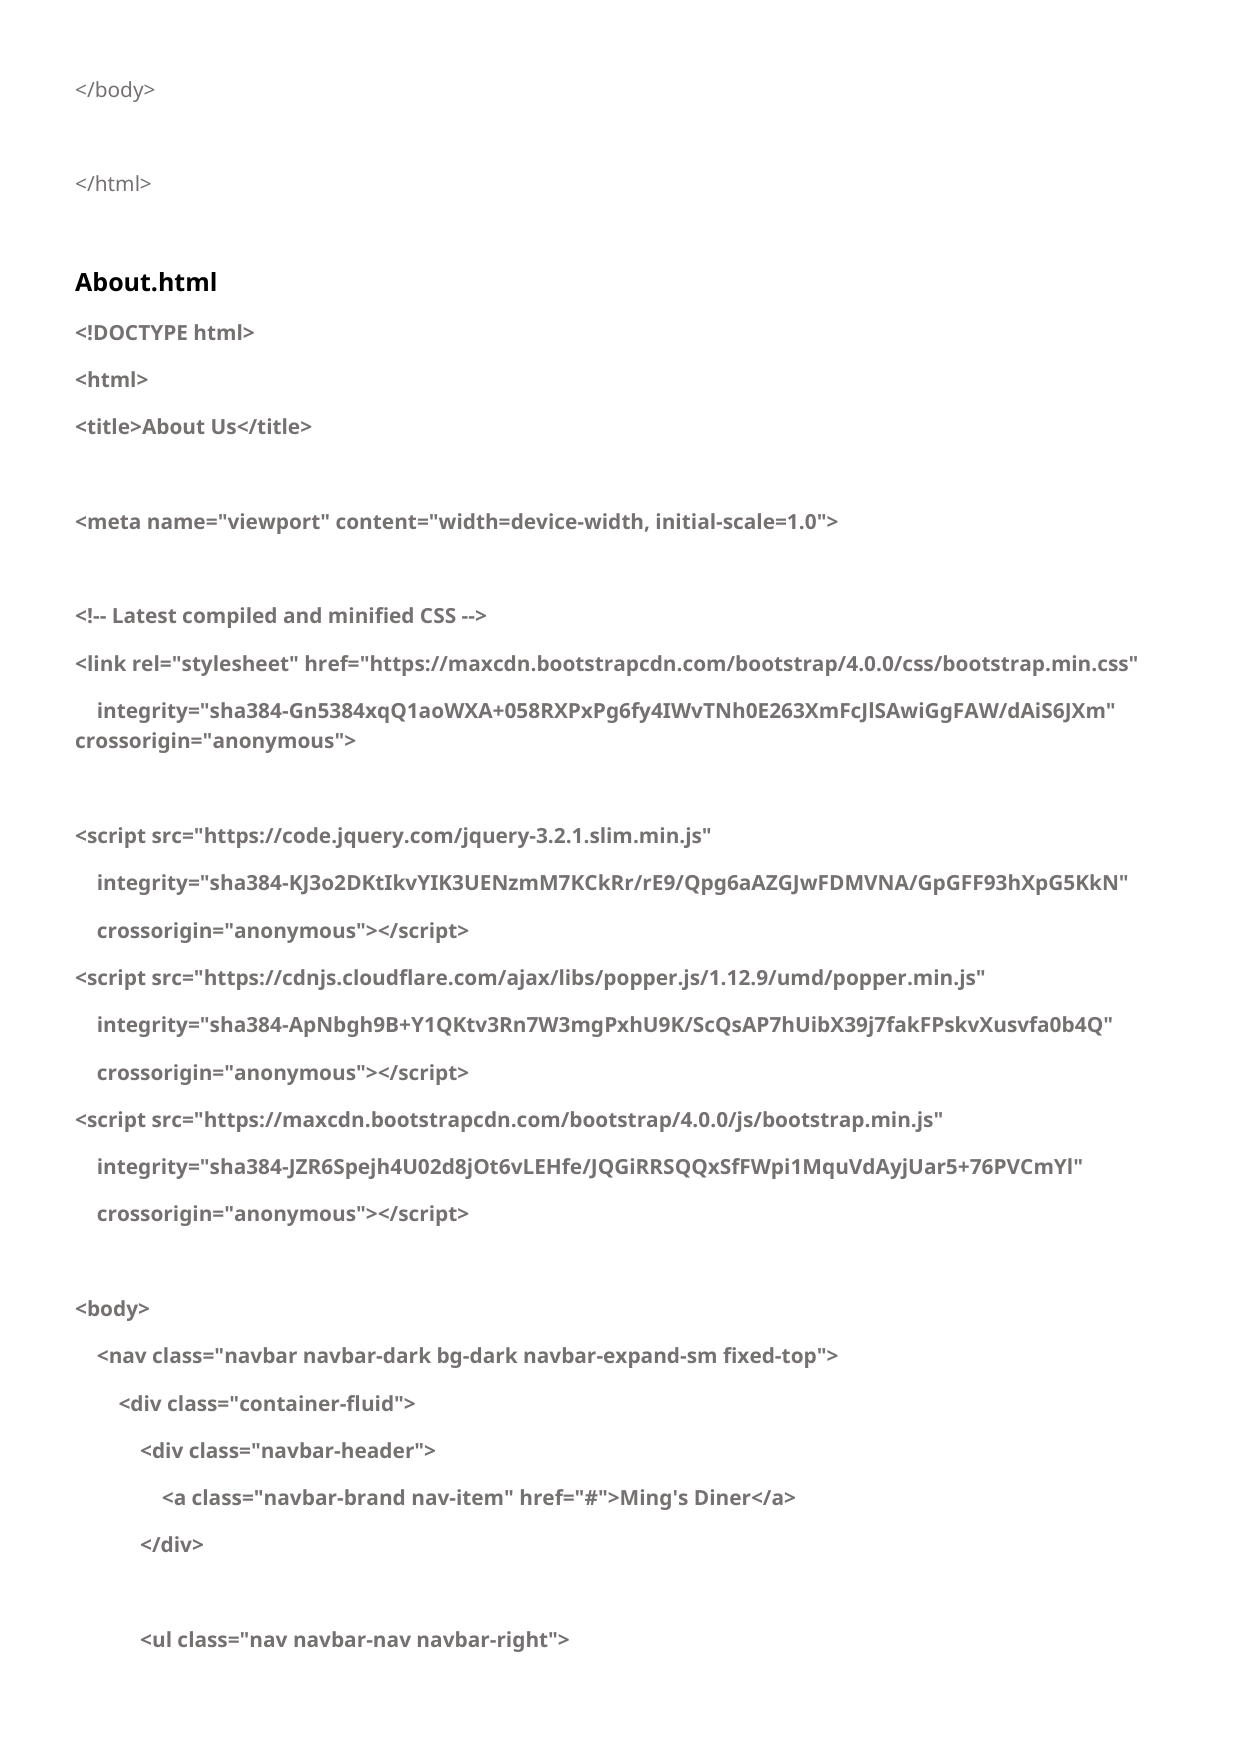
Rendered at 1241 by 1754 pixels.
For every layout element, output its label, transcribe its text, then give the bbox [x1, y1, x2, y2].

text <div class="navbar-header"> [75, 1436, 1165, 1464]
text <html> [75, 365, 1165, 393]
text </html> [75, 169, 1165, 198]
text integrity="sha384-Gn5384xqQ1aoWXA+058RXPxPg6fy4IWvTNh0E263XmFcJlSAwiGgFAW/dAiS6JXm" crossorigin="anonymous"> [75, 696, 1165, 755]
text <!-- Latest compiled and minified CSS --> [75, 601, 1165, 630]
text <ul class="nav navbar-nav navbar-right"> [75, 1625, 1165, 1653]
text <nav class="navbar navbar-dark bg-dark navbar-expand-sm fixed-top"> [75, 1341, 1165, 1370]
text <!DOCTYPE html> [75, 318, 1165, 346]
text About.html [75, 264, 1165, 298]
text <body> [75, 1294, 1165, 1322]
text <script src="https://maxcdn.bootstrapcdn.com/bootstrap/4.0.0/js/bootstrap.min.js" [75, 1105, 1165, 1133]
text <meta name="viewport" content="width=device-width, initial-scale=1.0"> [75, 507, 1165, 535]
text <script src="https://code.jquery.com/jquery-3.2.1.slim.min.js" [75, 821, 1165, 849]
text <a class="navbar-brand nav-item" href="#">Ming's Diner</a> [75, 1483, 1165, 1512]
text integrity="sha384-KJ3o2DKtIkvYIK3UENzmM7KCkRr/rE9/Qpg6aAZGJwFDMVNA/GpGFF93hXpG5KkN" [75, 868, 1165, 897]
text crossorigin="anonymous"></script> [75, 1058, 1165, 1086]
text <div class="container-fluid"> [75, 1389, 1165, 1417]
text <link rel="stylesheet" href="https://maxcdn.bootstrapcdn.com/bootstrap/4.0.0/css/bootstrap.min.css" [75, 649, 1165, 677]
text </body> [75, 75, 1165, 103]
text crossorigin="anonymous"></script> [75, 916, 1165, 944]
text <script src="https://cdnjs.cloudflare.com/ajax/libs/popper.js/1.12.9/umd/popper.min.js" [75, 963, 1165, 991]
text <title>About Us</title> [75, 412, 1165, 441]
text integrity="sha384-ApNbgh9B+Y1QKtv3Rn7W3mgPxhU9K/ScQsAP7hUibX39j7fakFPskvXusvfa0b4Q" [75, 1010, 1165, 1039]
text crossorigin="anonymous"></script> [75, 1199, 1165, 1228]
text integrity="sha384-JZR6Spejh4U02d8jOt6vLEHfe/JQGiRRSQQxSfFWpi1MquVdAyjUar5+76PVCmYl" [75, 1152, 1165, 1181]
text </div> [75, 1531, 1165, 1559]
